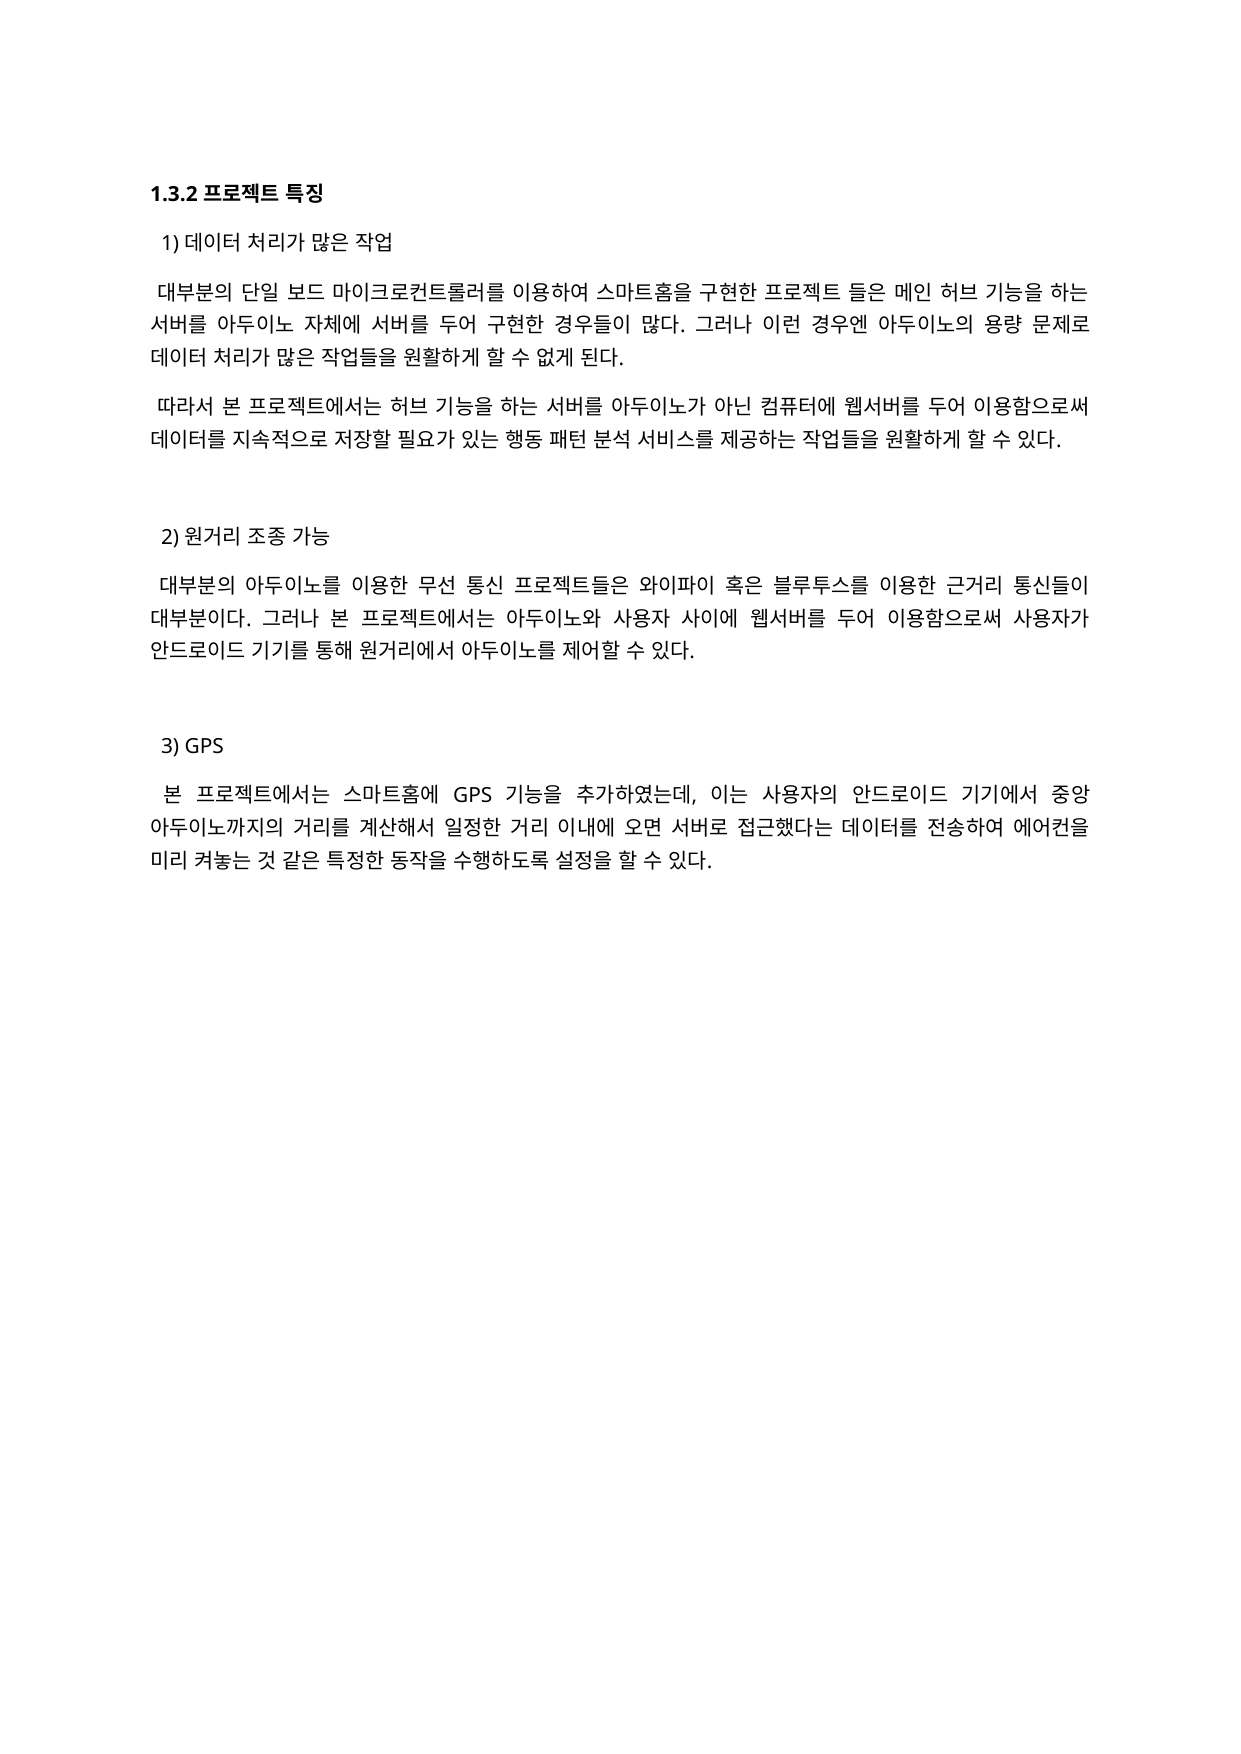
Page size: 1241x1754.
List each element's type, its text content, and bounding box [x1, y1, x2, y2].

text 대부분의 단일 보드 마이크로컨트롤러를 이용하여 스마트홈을 구현한 프로젝트 들은 메인 허브 기능을 하는 서버를 아두이노 자체에 서버를 두어 구현한 경우들이 많다. 그러나 이런 경우엔 아두이노의 용량 문제로 데이터 처리가 많은 작업들을 원활하게 할 수 없게 된다. [150, 276, 1090, 372]
text 대부분의 아두이노를 이용한 무선 통신 프로젝트들은 와이파이 혹은 블루투스를 이용한 근거리 통신들이 대부분이다. 그러나 본 프로젝트에서는 아두이노와 사용자 사이에 웹서버를 두어 이용함으로써 사용자가 안드로이드 기기를 통해 원거리에서 아두이노를 제어할 수 있다. [150, 569, 1090, 665]
text 3) GPS [150, 731, 1090, 760]
text 1.3.2 프로젝트 특징 [150, 177, 1090, 207]
text 2) 원거리 조종 가능 [150, 520, 1090, 550]
text 1) 데이터 처리가 많은 작업 [150, 227, 1090, 257]
text 본 프로젝트에서는 스마트홈에 GPS 기능을 추가하였는데, 이는 사용자의 안드로이드 기기에서 중앙 아두이노까지의 거리를 계산해서 일정한 거리 이내에 오면 서버로 접근했다는 데이터를 전송하여 에어컨을 미리 켜놓는 것 같은 특정한 동작을 수행하도록 설정을 할 수 있다. [150, 778, 1090, 874]
text 따라서 본 프로젝트에서는 허브 기능을 하는 서버를 아두이노가 아닌 컴퓨터에 웹서버를 두어 이용함으로써 데이터를 지속적으로 저장할 필요가 있는 행동 패턴 분석 서비스를 제공하는 작업들을 원활하게 할 수 있다. [150, 391, 1090, 453]
